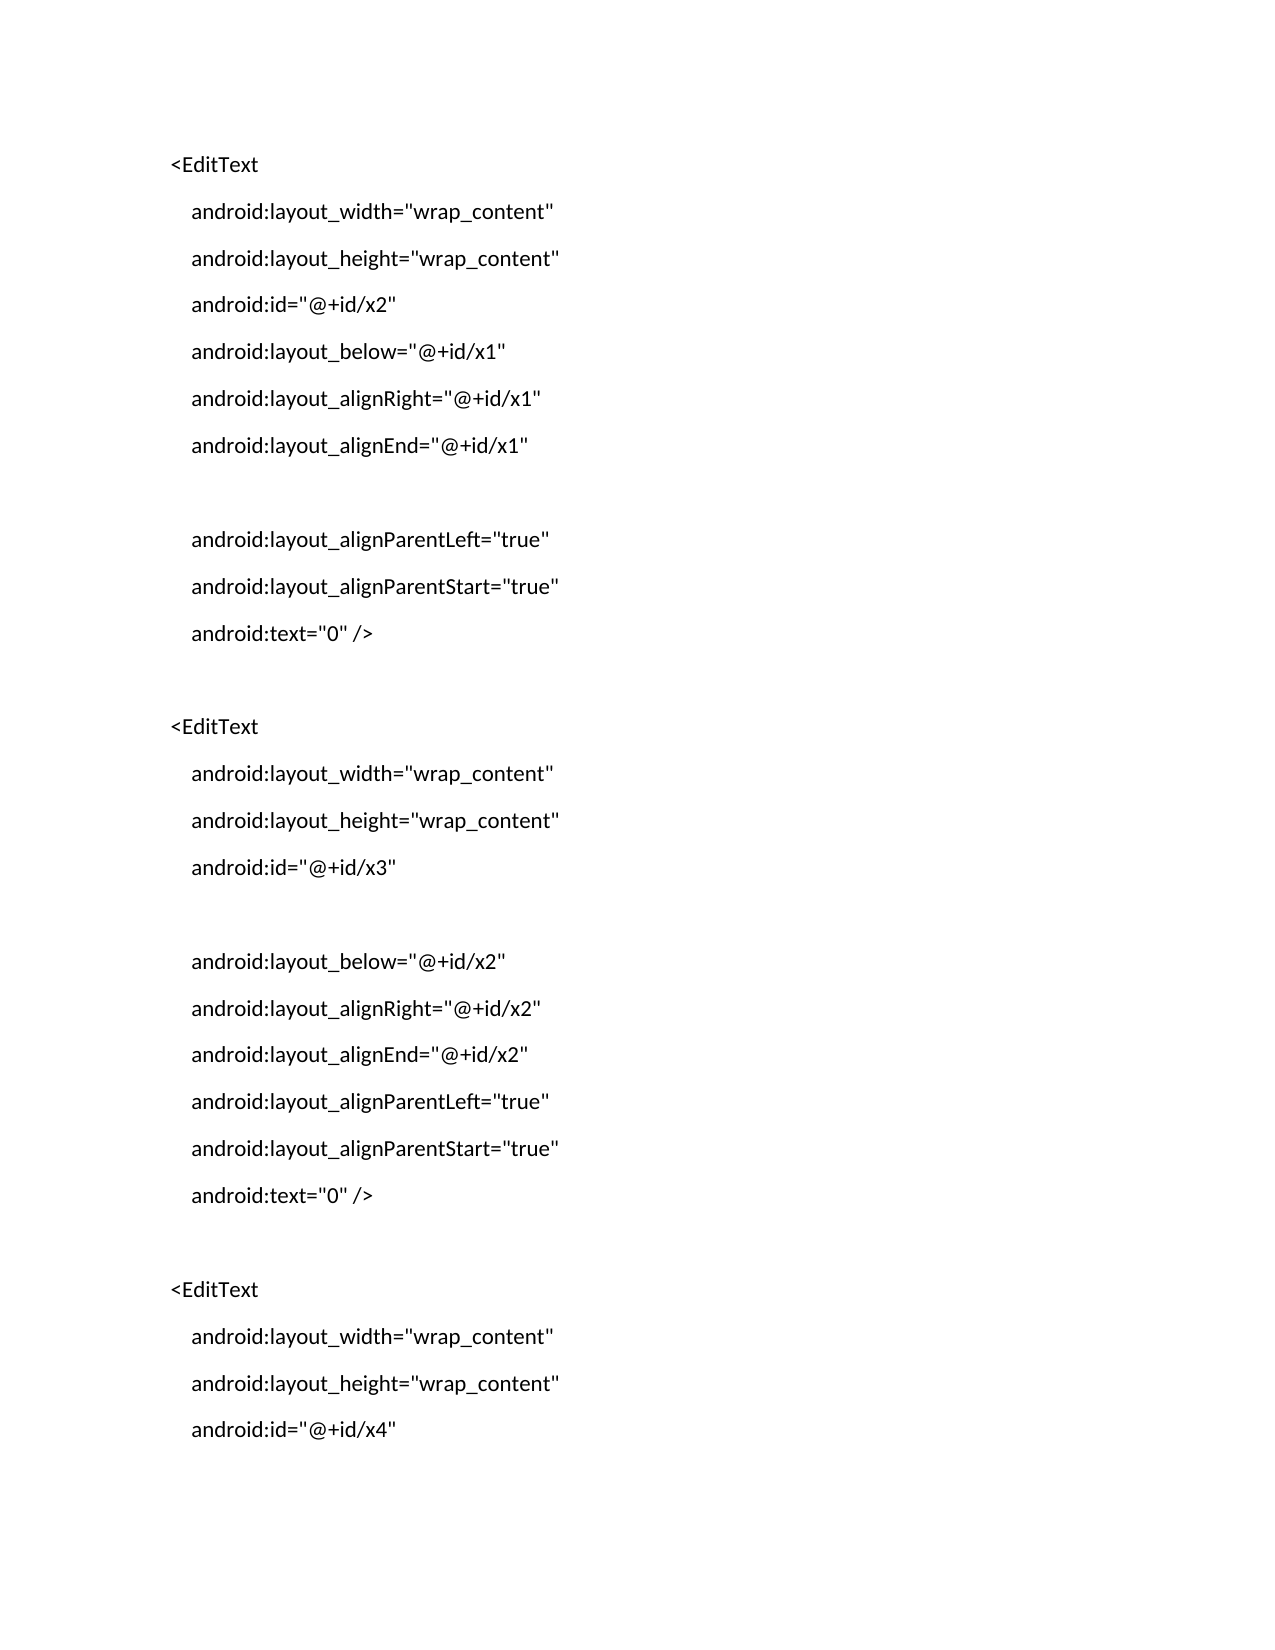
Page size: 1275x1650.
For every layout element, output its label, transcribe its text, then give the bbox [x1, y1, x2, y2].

text android:layout_below="@+id/x1" [150, 337, 1125, 366]
text android:text="0" /> [150, 1181, 1125, 1209]
text android:id="@+id/x4" [150, 1416, 1125, 1444]
text android:layout_alignRight="@+id/x2" [150, 994, 1125, 1022]
text android:layout_height="wrap_content" [150, 244, 1125, 272]
text android:layout_width="wrap_content" [150, 1322, 1125, 1350]
text android:text="0" /> [150, 619, 1125, 647]
text android:layout_width="wrap_content" [150, 759, 1125, 787]
text <EditText [150, 712, 1125, 741]
text android:layout_alignEnd="@+id/x2" [150, 1041, 1125, 1069]
text android:layout_alignParentLeft="true" [150, 525, 1125, 553]
text <EditText [150, 1275, 1125, 1303]
text android:layout_width="wrap_content" [150, 197, 1125, 225]
text android:layout_alignParentLeft="true" [150, 1087, 1125, 1116]
text android:id="@+id/x3" [150, 853, 1125, 881]
text android:layout_alignParentStart="true" [150, 572, 1125, 600]
text android:layout_alignRight="@+id/x1" [150, 384, 1125, 412]
text android:layout_height="wrap_content" [150, 806, 1125, 834]
text <EditText [150, 150, 1125, 178]
text android:layout_alignEnd="@+id/x1" [150, 431, 1125, 459]
text android:id="@+id/x2" [150, 291, 1125, 319]
text android:layout_alignParentStart="true" [150, 1134, 1125, 1162]
text android:layout_height="wrap_content" [150, 1369, 1125, 1397]
text android:layout_below="@+id/x2" [150, 947, 1125, 975]
